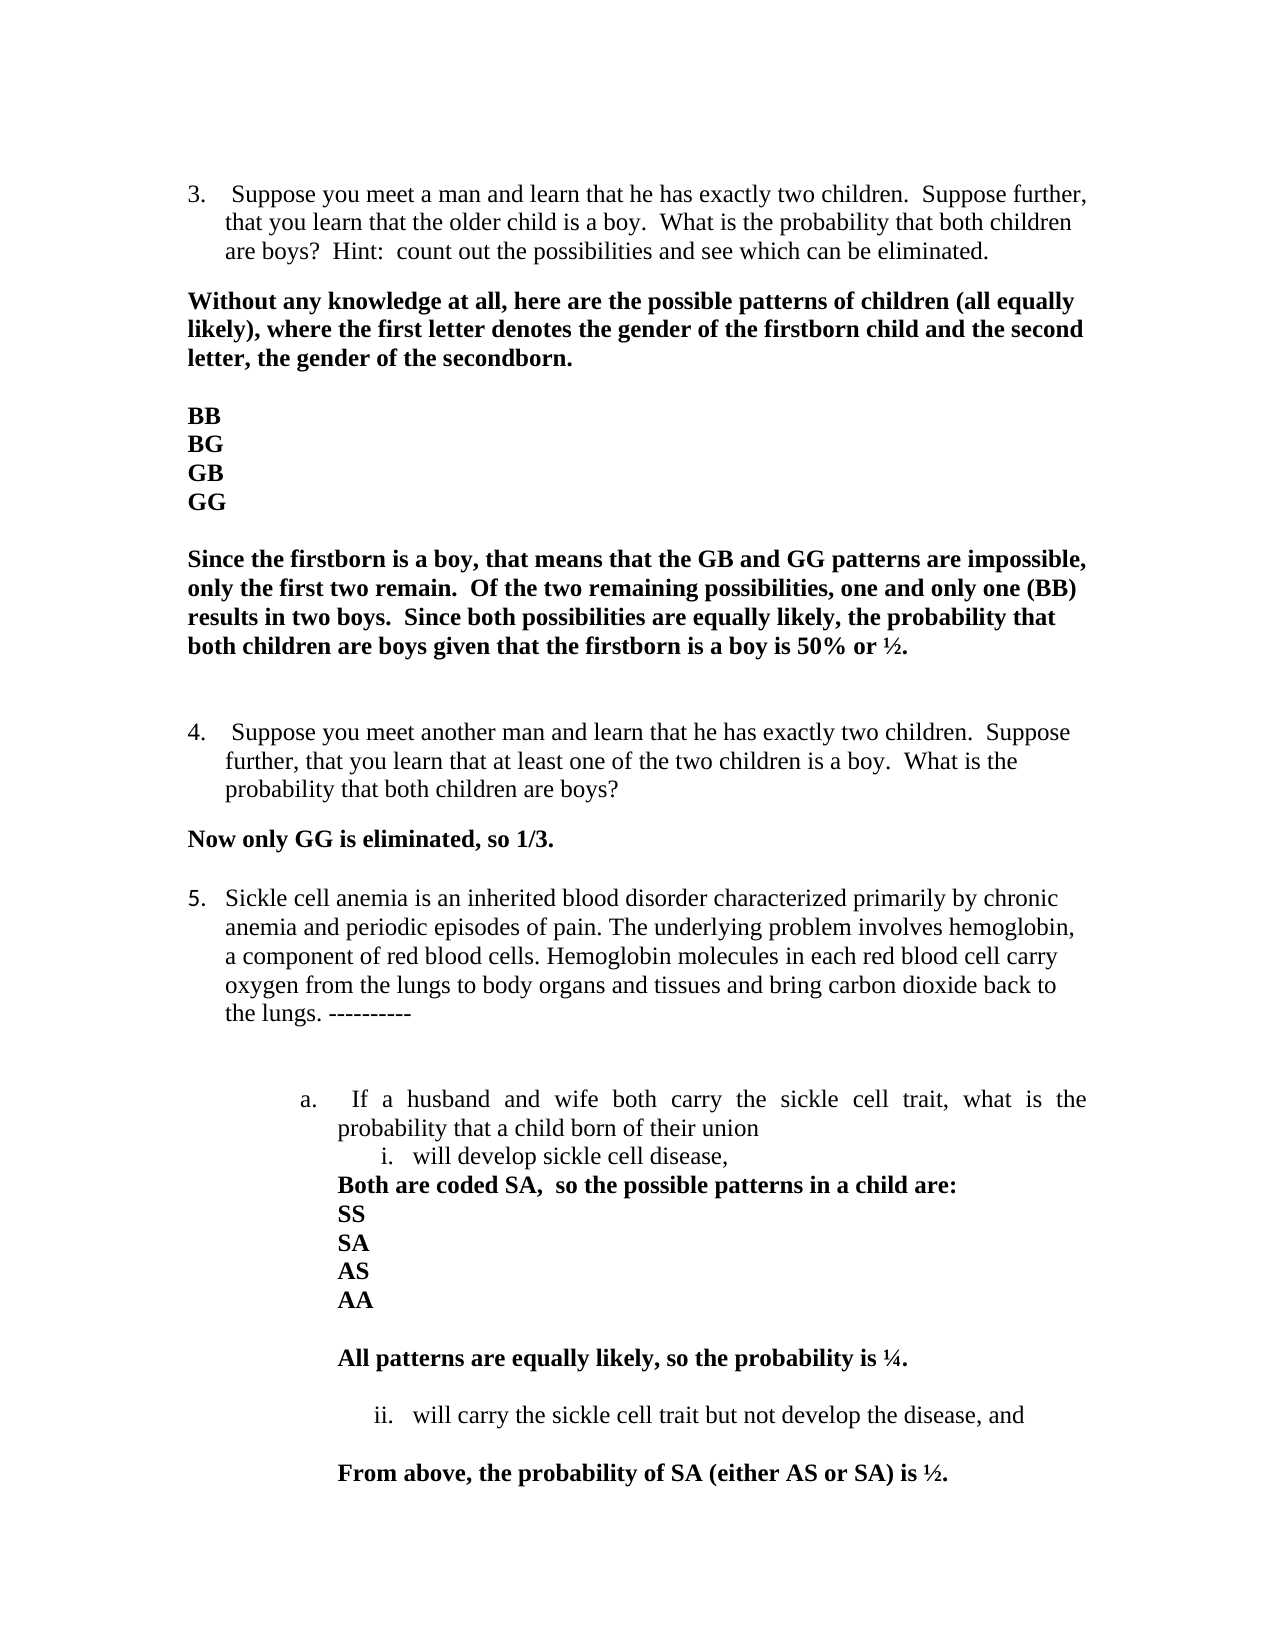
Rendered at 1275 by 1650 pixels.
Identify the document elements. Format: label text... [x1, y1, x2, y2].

list Both are coded SA, so the possible patterns in a child are: [337, 1170, 1087, 1199]
text Now only GG is eliminated, so 1/3. [187, 824, 1087, 853]
list will develop sickle cell disease, [394, 1141, 1087, 1170]
list Suppose you meet a man and learn that he has exactly two children. Suppose further, that you learn that the older child is a boy. What is the probability that both children are boys? Hint: count out the possibilities and see which can be eliminated. [187, 179, 1087, 265]
list If a husband and wife both carry the sickle cell trait, what is the probability that a child born of their union [300, 1084, 1087, 1141]
list From above, the probability of SA (either AS or SA) is ½. [337, 1458, 1087, 1486]
list will carry the sickle cell trait but not develop the disease, and [394, 1400, 1087, 1429]
list Sickle cell anemia is an inherited blood disorder characterized primarily by chronic anemia and periodic episodes of pain. The underlying problem involves hemoglobin, a component of red blood cells. Hemoglobin molecules in each red blood cell carry oxygen from the lungs to body organs and tissues and bring carbon dioxide back to the lungs. ---------- [187, 882, 1087, 1084]
text Since the firstborn is a boy, that means that the GB and GG patterns are impossible, only the first two remain. Of the two remaining possibilities, one and only one (BB) results in two boys. Since both possibilities are equally likely, the probability that both children are boys given that the firstborn is a boy is 50% or ½. [187, 544, 1087, 659]
text BG [187, 429, 1087, 458]
text GG [187, 487, 1087, 516]
text GB [187, 458, 1087, 487]
text BB [187, 401, 1087, 429]
list Suppose you meet another man and learn that he has exactly two children. Suppose further, that you learn that at least one of the two children is a boy. What is the probability that both children are boys? [187, 717, 1087, 803]
list SS [337, 1199, 1087, 1228]
list AS [337, 1256, 1087, 1285]
list All patterns are equally likely, so the probability is ¼. [337, 1343, 1087, 1371]
list SA [337, 1228, 1087, 1256]
list AA [337, 1285, 1087, 1314]
text Without any knowledge at all, here are the possible patterns of children (all equally likely), where the first letter denotes the gender of the firstborn child and the second letter, the gender of the secondborn. [187, 286, 1087, 372]
